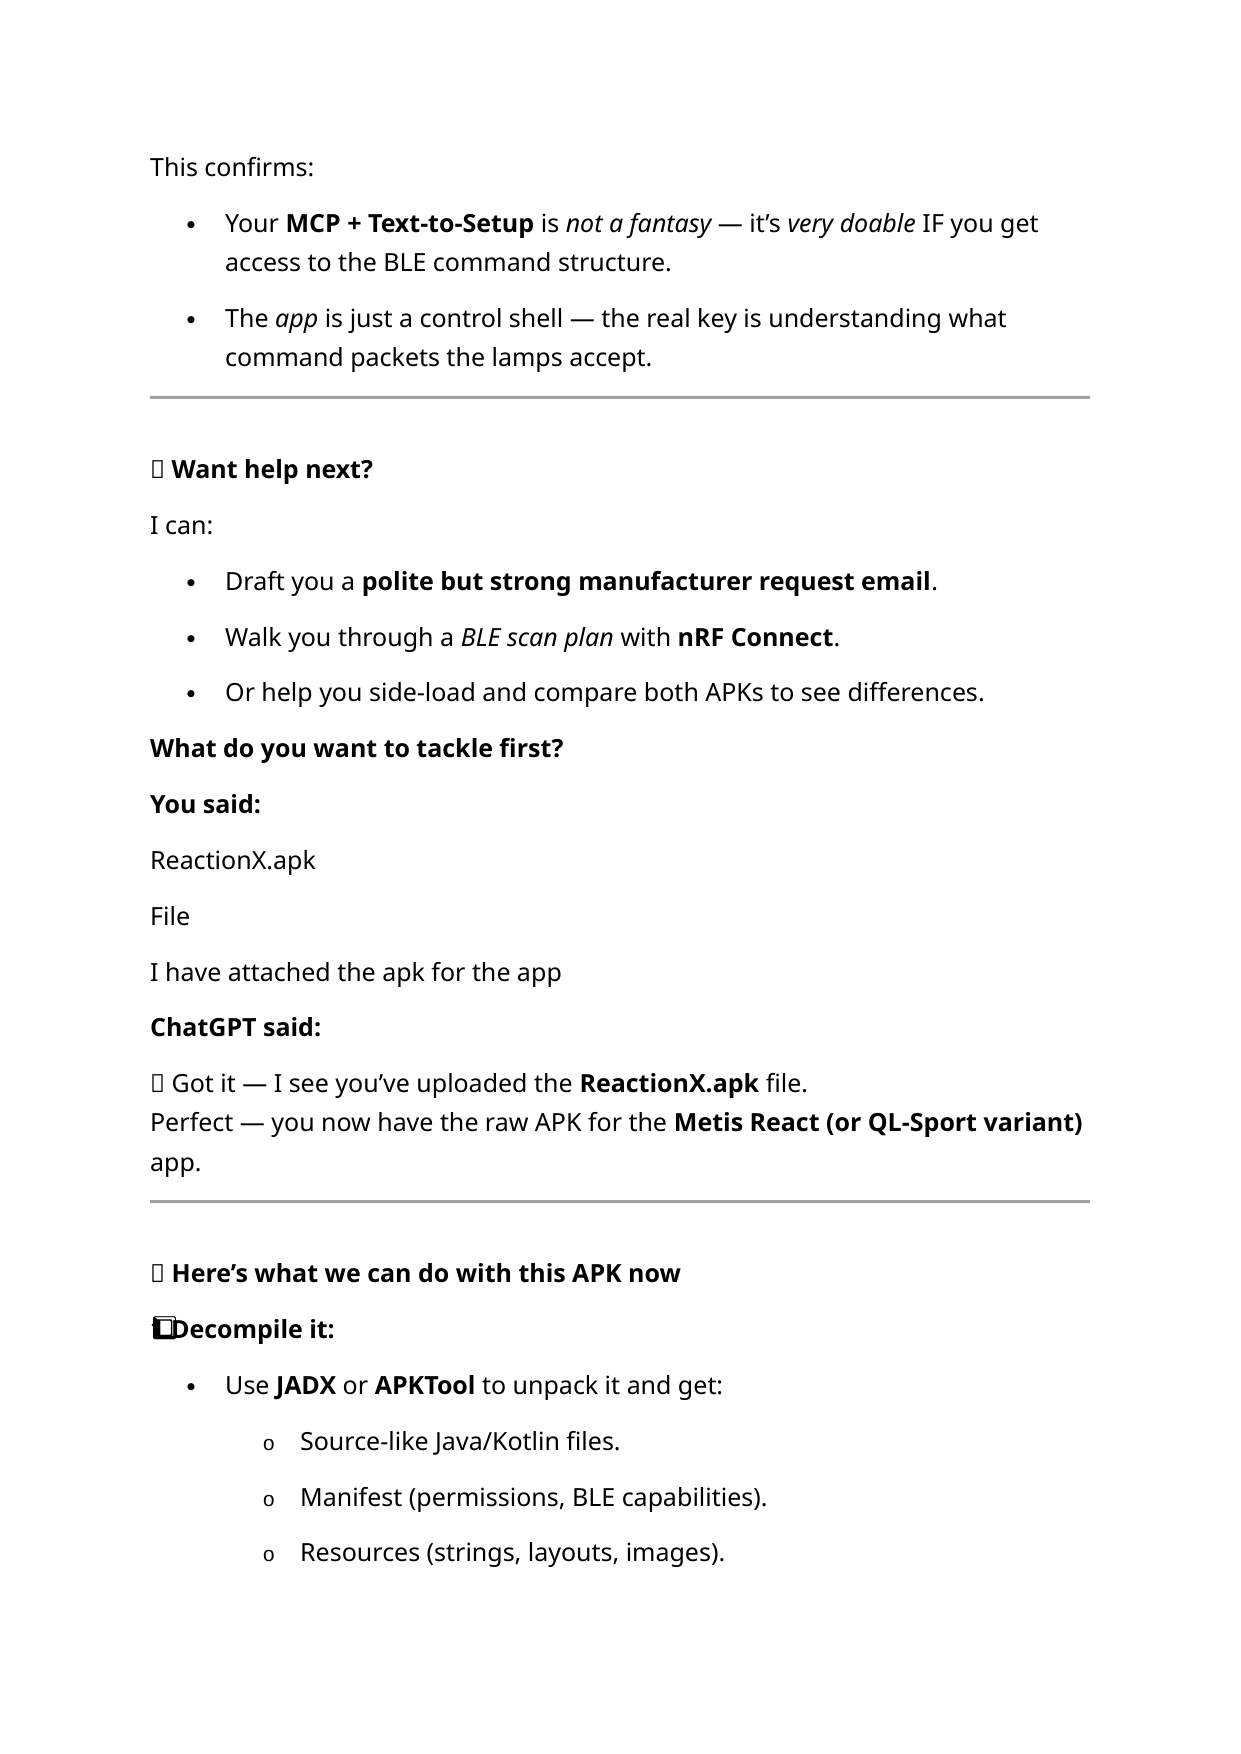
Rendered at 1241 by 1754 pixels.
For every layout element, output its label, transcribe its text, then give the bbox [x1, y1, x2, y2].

text You said: [150, 787, 1090, 821]
text This confirms: [150, 150, 1090, 184]
text ✅ Want help next? [150, 452, 1090, 486]
list Walk you through a BLE scan plan with nRF Connect. [187, 619, 1090, 653]
list Use JADX or APKTool to unpack it and get: [187, 1367, 1090, 1402]
list Your MCP + Text-to-Setup is not a fantasy — it’s very doable IF you get access to the BLE command structure. [187, 206, 1090, 279]
text What do you want to tackle first? [150, 731, 1090, 765]
text ReactionX.apk [150, 842, 1090, 877]
list Manifest (permissions, BLE capabilities). [262, 1479, 1090, 1513]
text I can: [150, 507, 1090, 542]
text I have attached the apk for the app [150, 954, 1090, 988]
list Draft you a polite but strong manufacturer request email. [187, 563, 1090, 597]
text ChatGPT said: [150, 1010, 1090, 1044]
text File [150, 898, 1090, 932]
list Or help you side-load and compare both APKs to see differences. [187, 675, 1090, 709]
list Resources (strings, layouts, images). [262, 1535, 1090, 1569]
text ✅ Got it — I see you’ve uploaded the ReactionX.apk file. Perfect — you now have the raw APK for the Metis React (or QL-Sport variant) app. [150, 1066, 1090, 1178]
text 1️⃣ Decompile it: [150, 1312, 1090, 1346]
text 🧩 Here’s what we can do with this APK now [150, 1256, 1090, 1290]
list Source-like Java/Kotlin files. [262, 1423, 1090, 1457]
list The app is just a control shell — the real key is understanding what command packets the lamps accept. [187, 301, 1090, 374]
